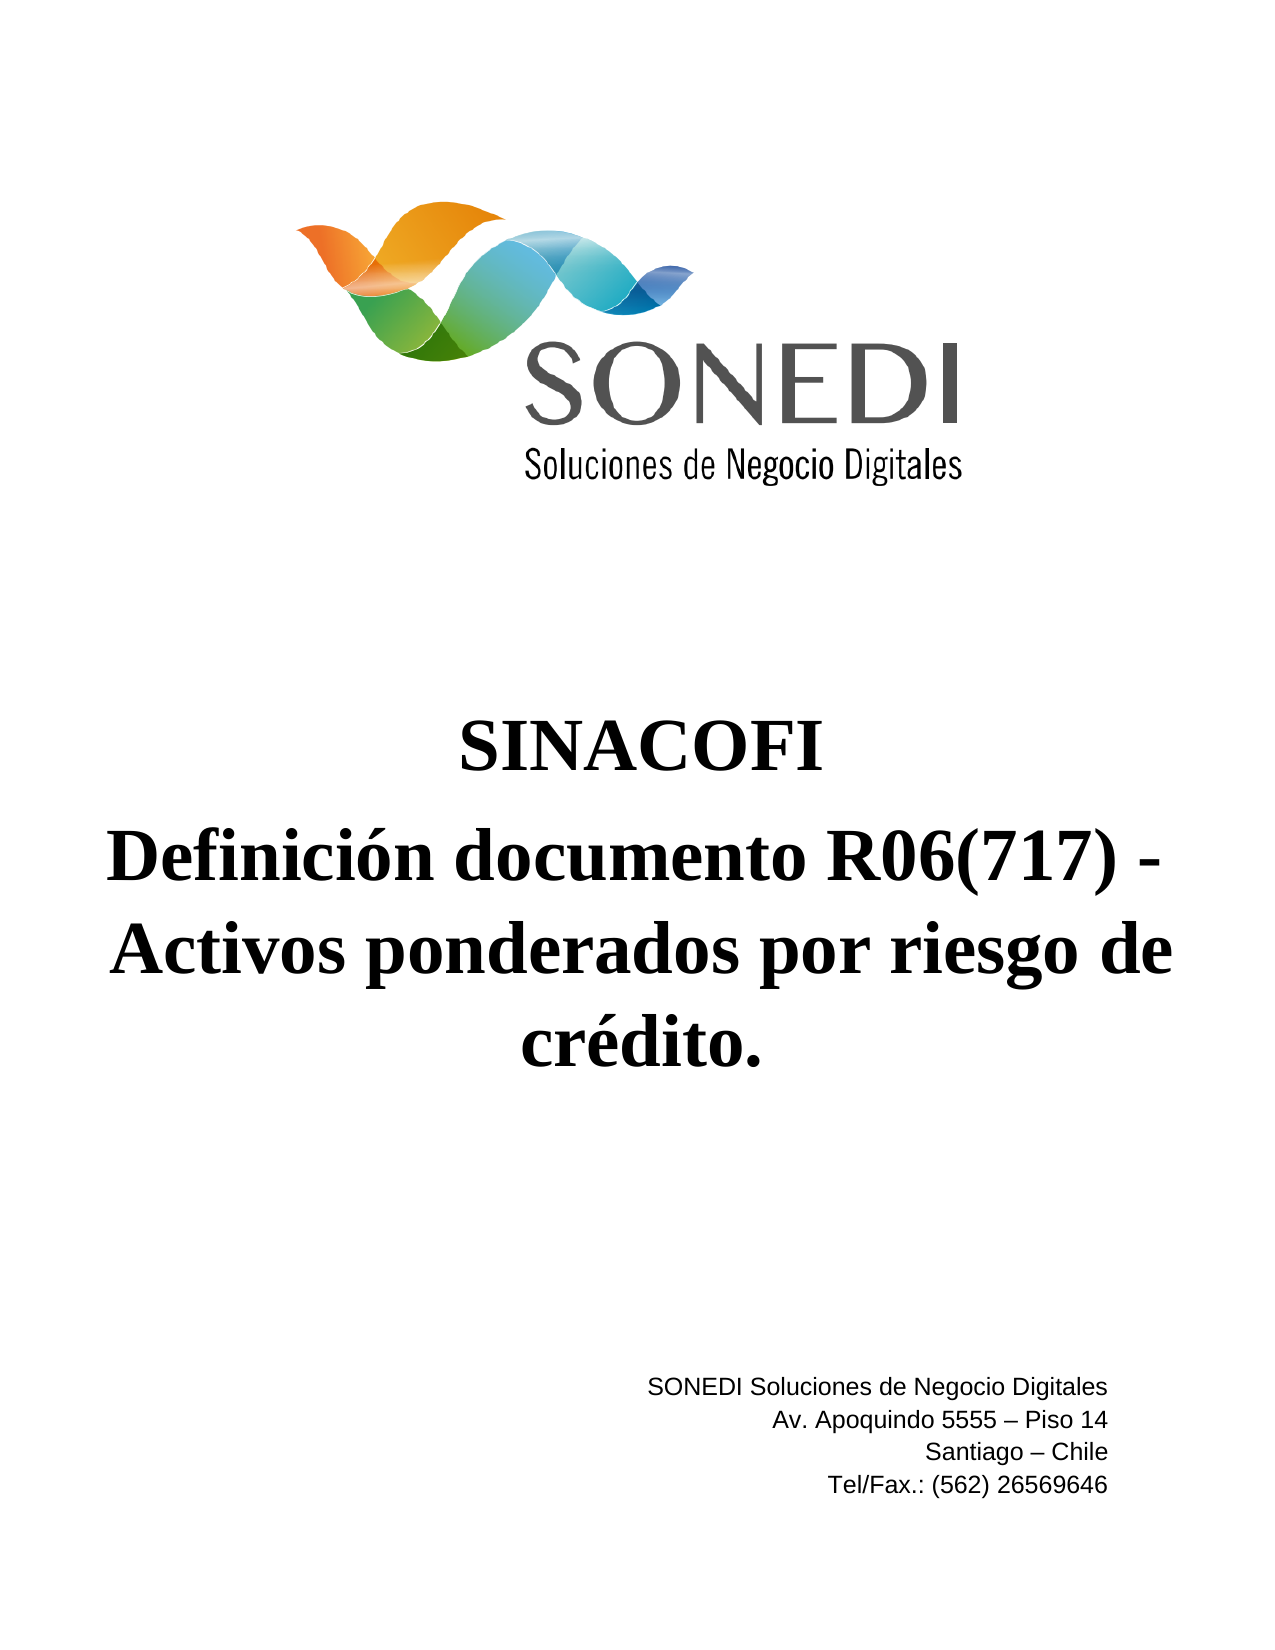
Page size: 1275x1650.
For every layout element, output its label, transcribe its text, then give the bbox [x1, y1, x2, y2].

picture [285, 188, 999, 502]
text Definición documento R06(717) - Activos ponderados por riesgo de crédito. [81, 810, 1187, 1083]
text SINACOFI [96, 701, 1187, 787]
